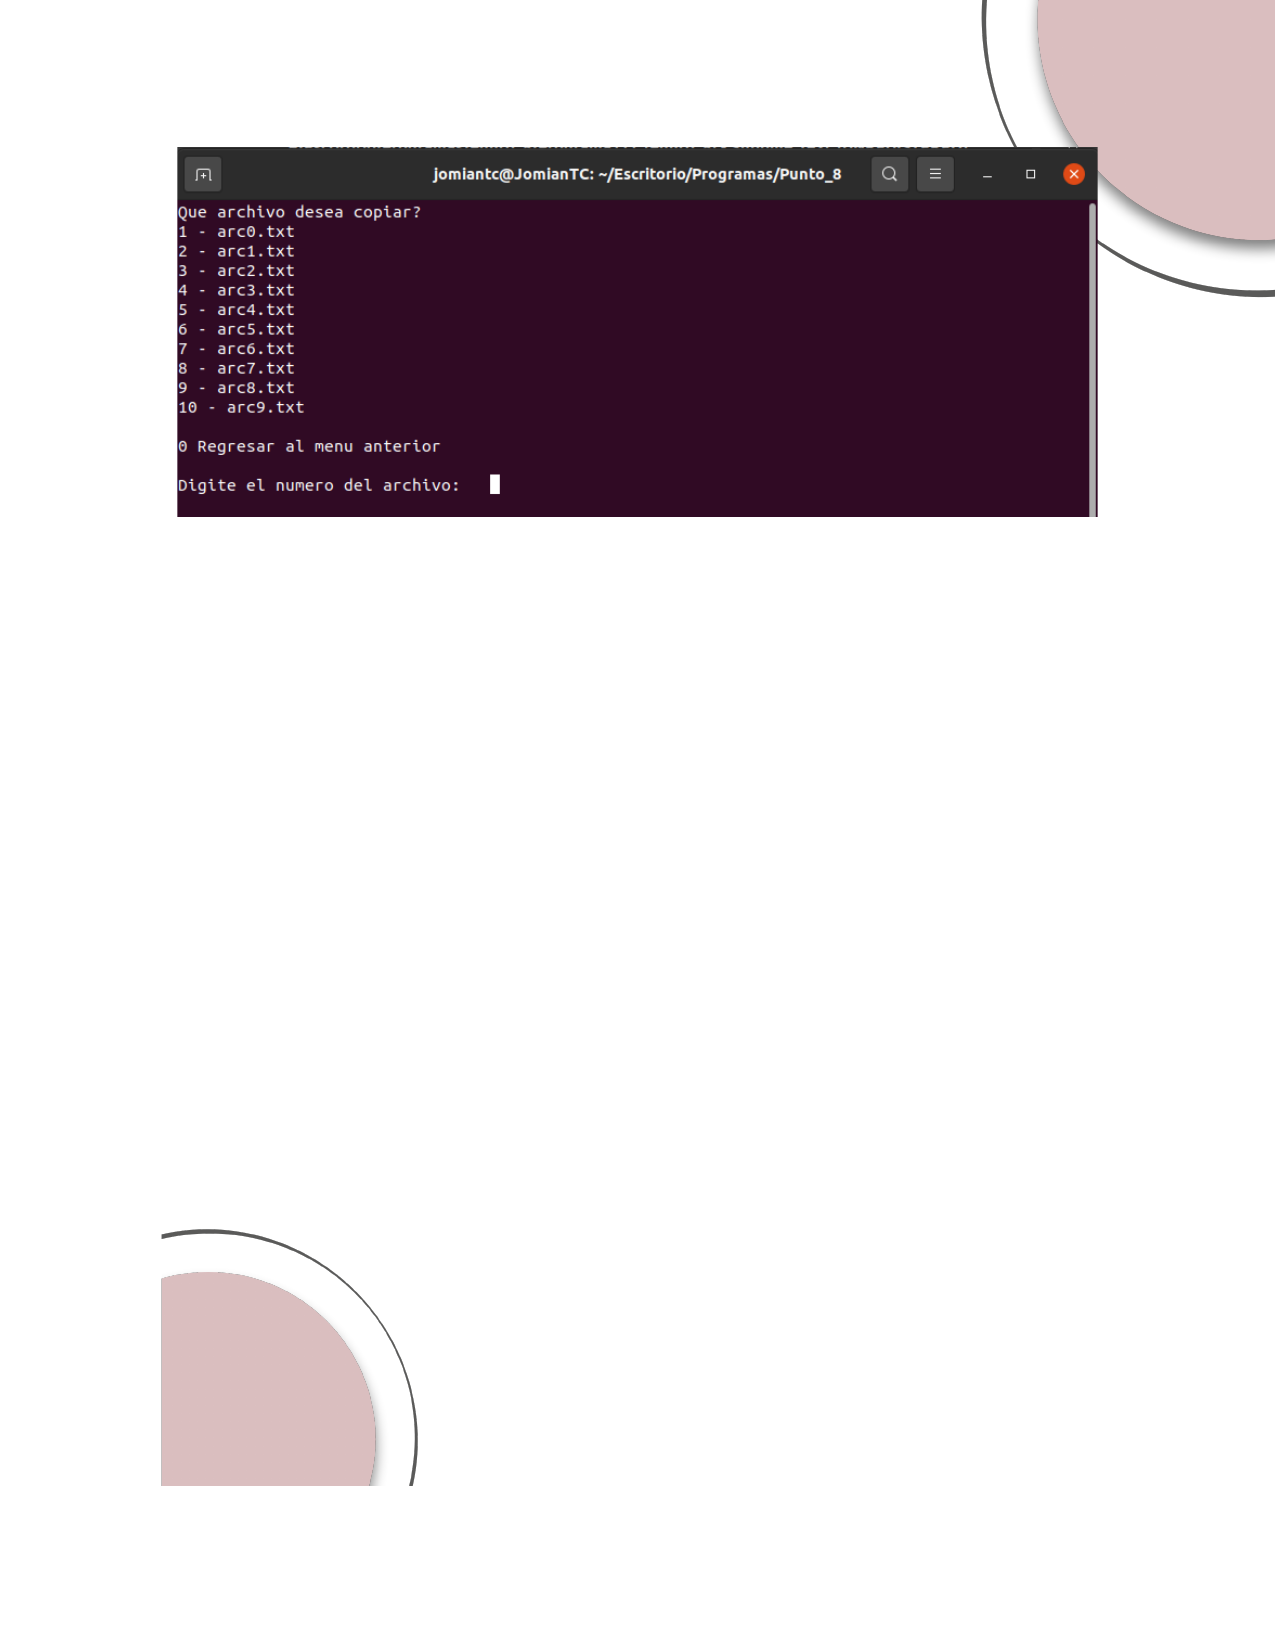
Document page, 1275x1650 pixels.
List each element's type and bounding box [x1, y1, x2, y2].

picture [152, 1226, 422, 1493]
picture [177, 0, 1275, 517]
